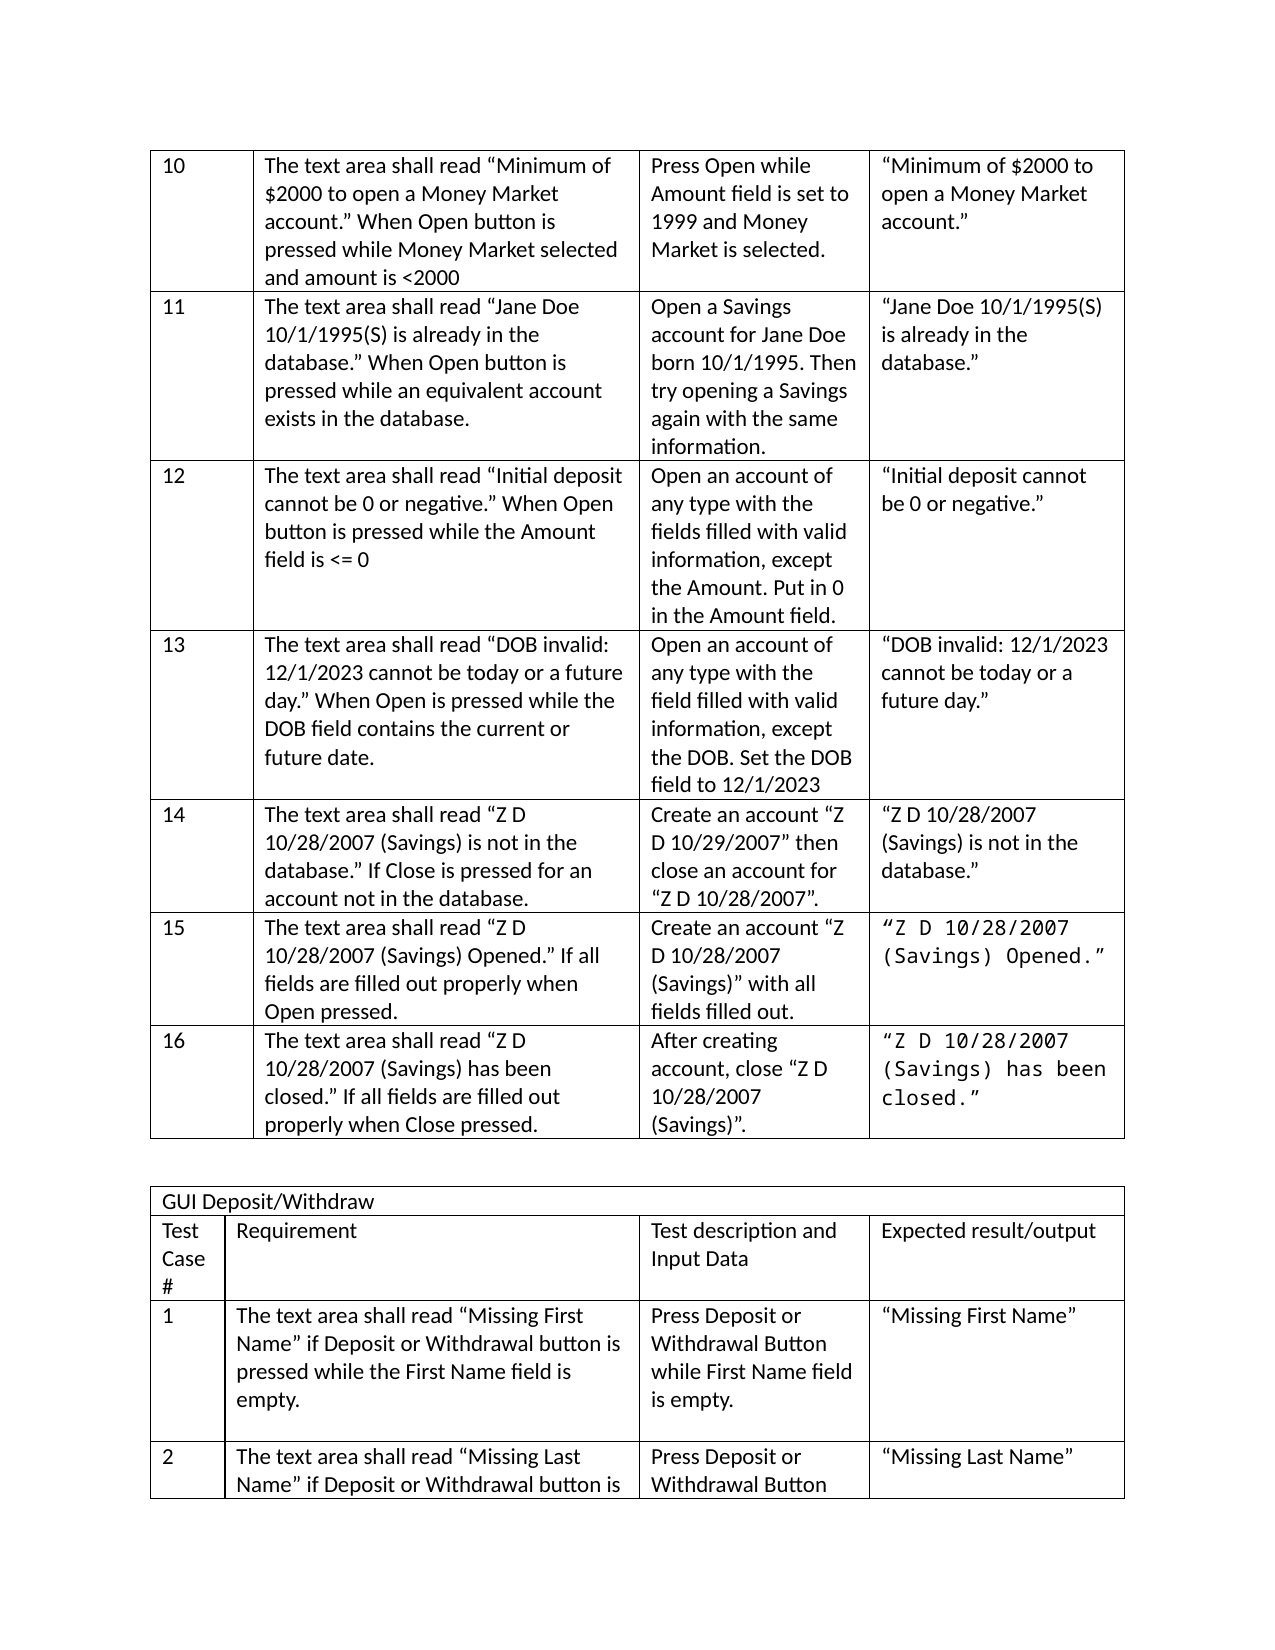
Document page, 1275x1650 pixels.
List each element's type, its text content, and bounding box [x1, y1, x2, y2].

table_cell 15 [151, 913, 253, 1025]
table_cell “Jane Doe 10/1/1995(S) is already in the database.” [870, 292, 1124, 460]
table_cell The text area shall read “Missing Last Name” if Deposit or Withdrawal button is pressed while the Last Name field is empty. [226, 1442, 639, 1498]
table_cell “Minimum of $2000 to open a Money Market account.” [870, 151, 1124, 291]
table_cell The text area shall read “Z D 10/28/2007 (Savings) has been closed.” If all fields are filled out properly when Close pressed. [254, 1026, 639, 1138]
table_header [611, 1187, 639, 1215]
table_cell Open an account of any type with the fields filled with valid information, except the Amount. Put in 0 in the Amount field. [640, 461, 869, 629]
table_cell Open an account of any type with the field filled with valid information, except the DOB. Set the DOB field to 12/1/2023 [640, 631, 869, 799]
table_cell “Initial deposit cannot be 0 or negative.” [870, 461, 1124, 629]
table_cell Create an account “Z D 10/29/2007” then close an account for “Z D 10/28/2007”. [640, 800, 869, 912]
table_cell Press Open while Amount field is set to 1999 and Money Market is selected. [640, 151, 869, 291]
table_cell Expected result/output [870, 1216, 1124, 1300]
table_cell The text area shall read “Missing First Name” if Deposit or Withdrawal button is pressed while the First Name field is empty. [226, 1301, 639, 1441]
table_cell The text area shall read “Jane Doe 10/1/1995(S) is already in the database.” When Open button is pressed while an equivalent account exists in the database. [254, 292, 639, 460]
table_cell 11 [151, 292, 253, 460]
table_cell 12 [151, 461, 253, 629]
table_cell The text area shall read “Initial deposit cannot be 0 or negative.” When Open button is pressed while the Amount field is <= 0 [254, 461, 639, 629]
table_cell “Missing Last Name” [870, 1442, 1124, 1498]
table_cell Test Case # [151, 1216, 224, 1300]
table_cell 2 [151, 1442, 224, 1498]
table_cell Open a Savings account for Jane Doe born 10/1/1995. Then try opening a Savings again with the same information. [640, 292, 869, 460]
table_cell Create an account “Z D 10/28/2007 (Savings)” with all fields filled out. [640, 913, 869, 1025]
table_header [870, 1187, 1124, 1215]
table_cell “DOB invalid: 12/1/2023 cannot be today or a future day.” [870, 631, 1124, 799]
table_cell 10 [151, 151, 253, 291]
table_cell The text area shall read “Z D 10/28/2007 (Savings) Opened.” If all fields are filled out properly when Open pressed. [254, 913, 639, 1025]
table_cell “Missing First Name” [870, 1301, 1124, 1441]
table_cell “Z D 10/28/2007 (Savings) Opened.” [870, 913, 1124, 1025]
table_cell “Z D 10/28/2007 (Savings) has been closed.” [870, 1026, 1124, 1138]
table_cell Requirement [226, 1216, 639, 1300]
table_cell 13 [151, 631, 253, 799]
table_header GUI Deposit/Withdraw [151, 1187, 611, 1215]
table_cell “Z D 10/28/2007 (Savings) is not in the database.” [870, 800, 1124, 912]
table_header [640, 1187, 870, 1215]
table_cell Press Deposit or Withdrawal Button while Last Name field is empty. [640, 1442, 869, 1498]
table_cell 1 [151, 1301, 224, 1441]
table_cell The text area shall read “Z D 10/28/2007 (Savings) is not in the database.” If Close is pressed for an account not in the database. [254, 800, 639, 912]
table_cell 14 [151, 800, 253, 912]
table_cell Test description and Input Data [640, 1216, 869, 1300]
table_cell Press Deposit or Withdrawal Button while First Name field is empty. [640, 1301, 869, 1441]
table_cell After creating account, close “Z D 10/28/2007 (Savings)”. [640, 1026, 869, 1138]
table_cell The text area shall read “Minimum of $2000 to open a Money Market account.” When Open button is pressed while Money Market selected and amount is <2000 [254, 151, 639, 291]
table_cell The text area shall read “DOB invalid: 12/1/2023 cannot be today or a future day.” When Open is pressed while the DOB field contains the current or future date. [254, 631, 639, 799]
table_cell 16 [151, 1026, 253, 1138]
